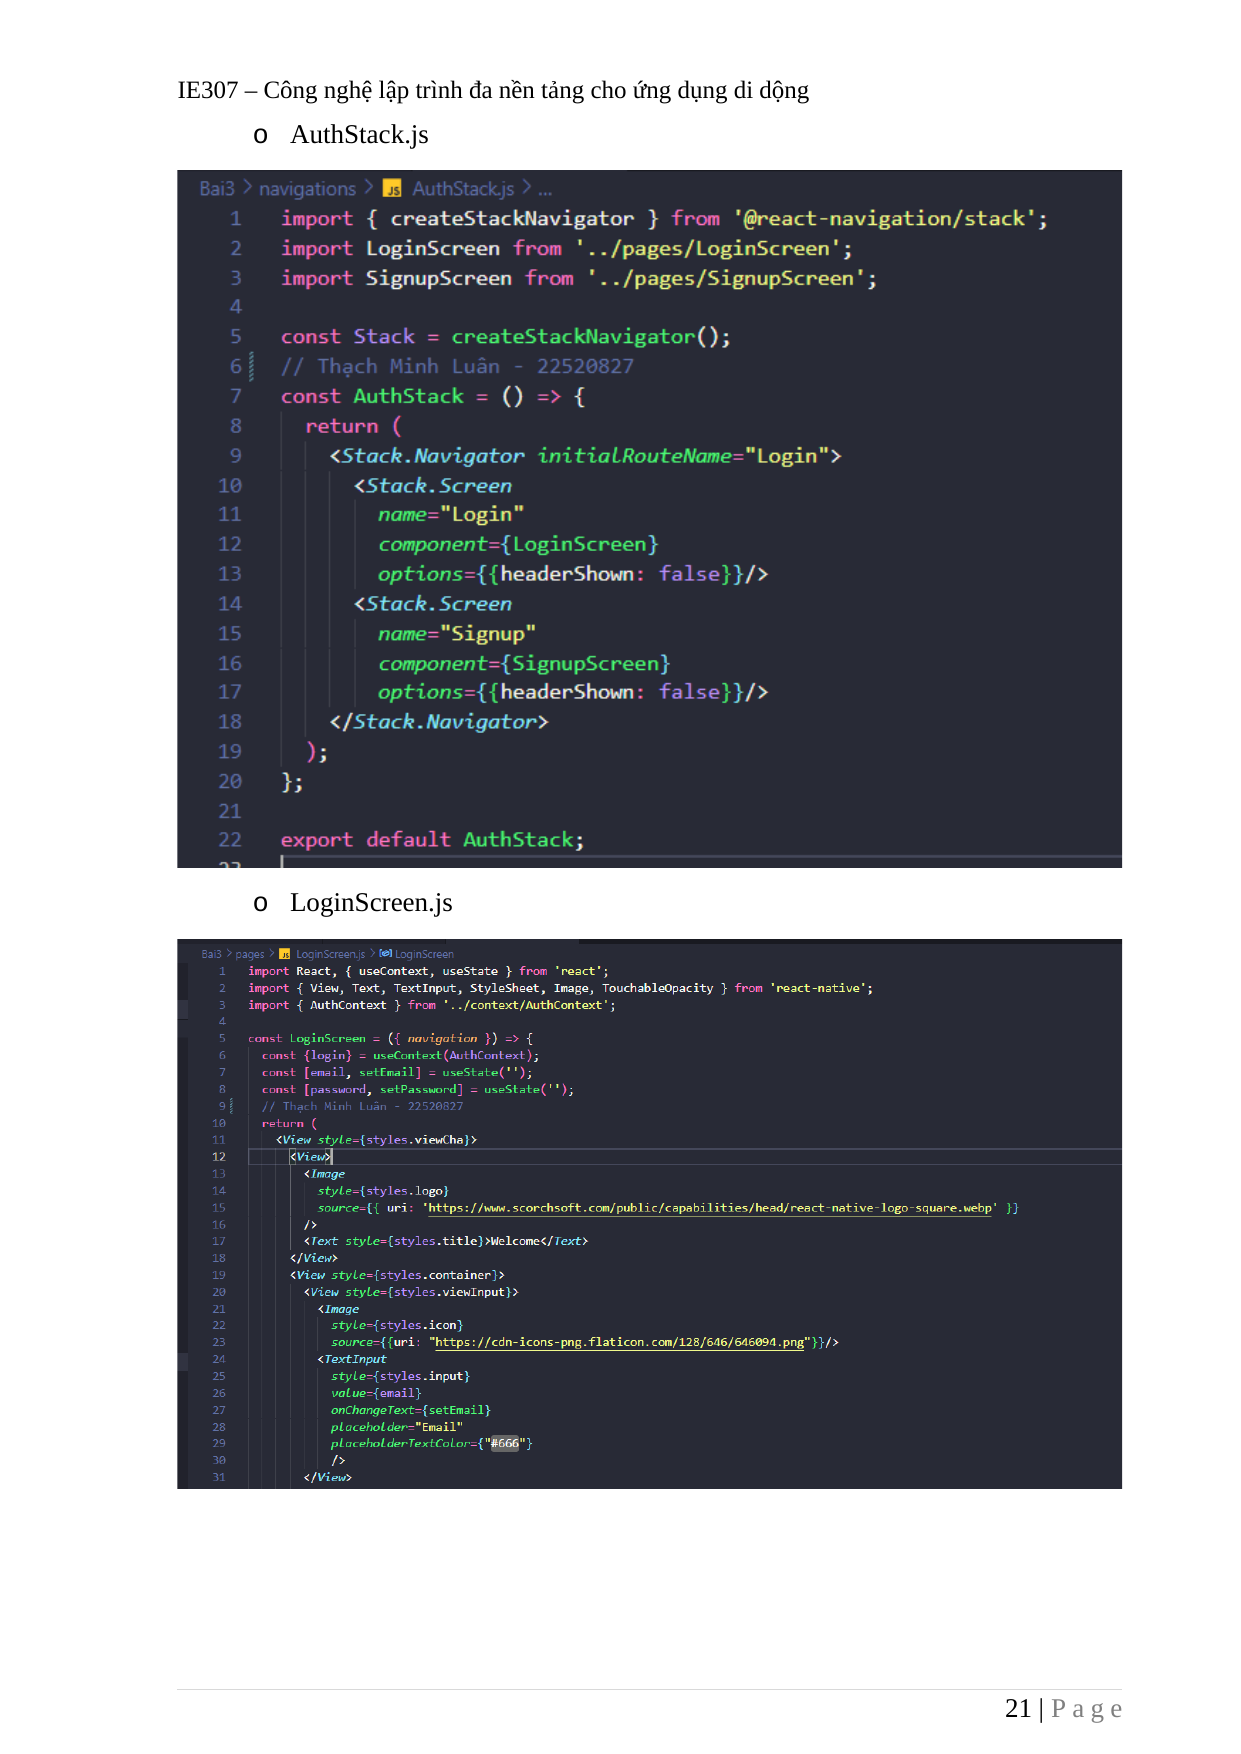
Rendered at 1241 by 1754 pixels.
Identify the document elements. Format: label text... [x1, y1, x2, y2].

list LoginScreen.js [252, 887, 1122, 920]
picture [177, 170, 1123, 868]
picture [177, 939, 1123, 1489]
list AuthStack.js [252, 118, 1122, 152]
